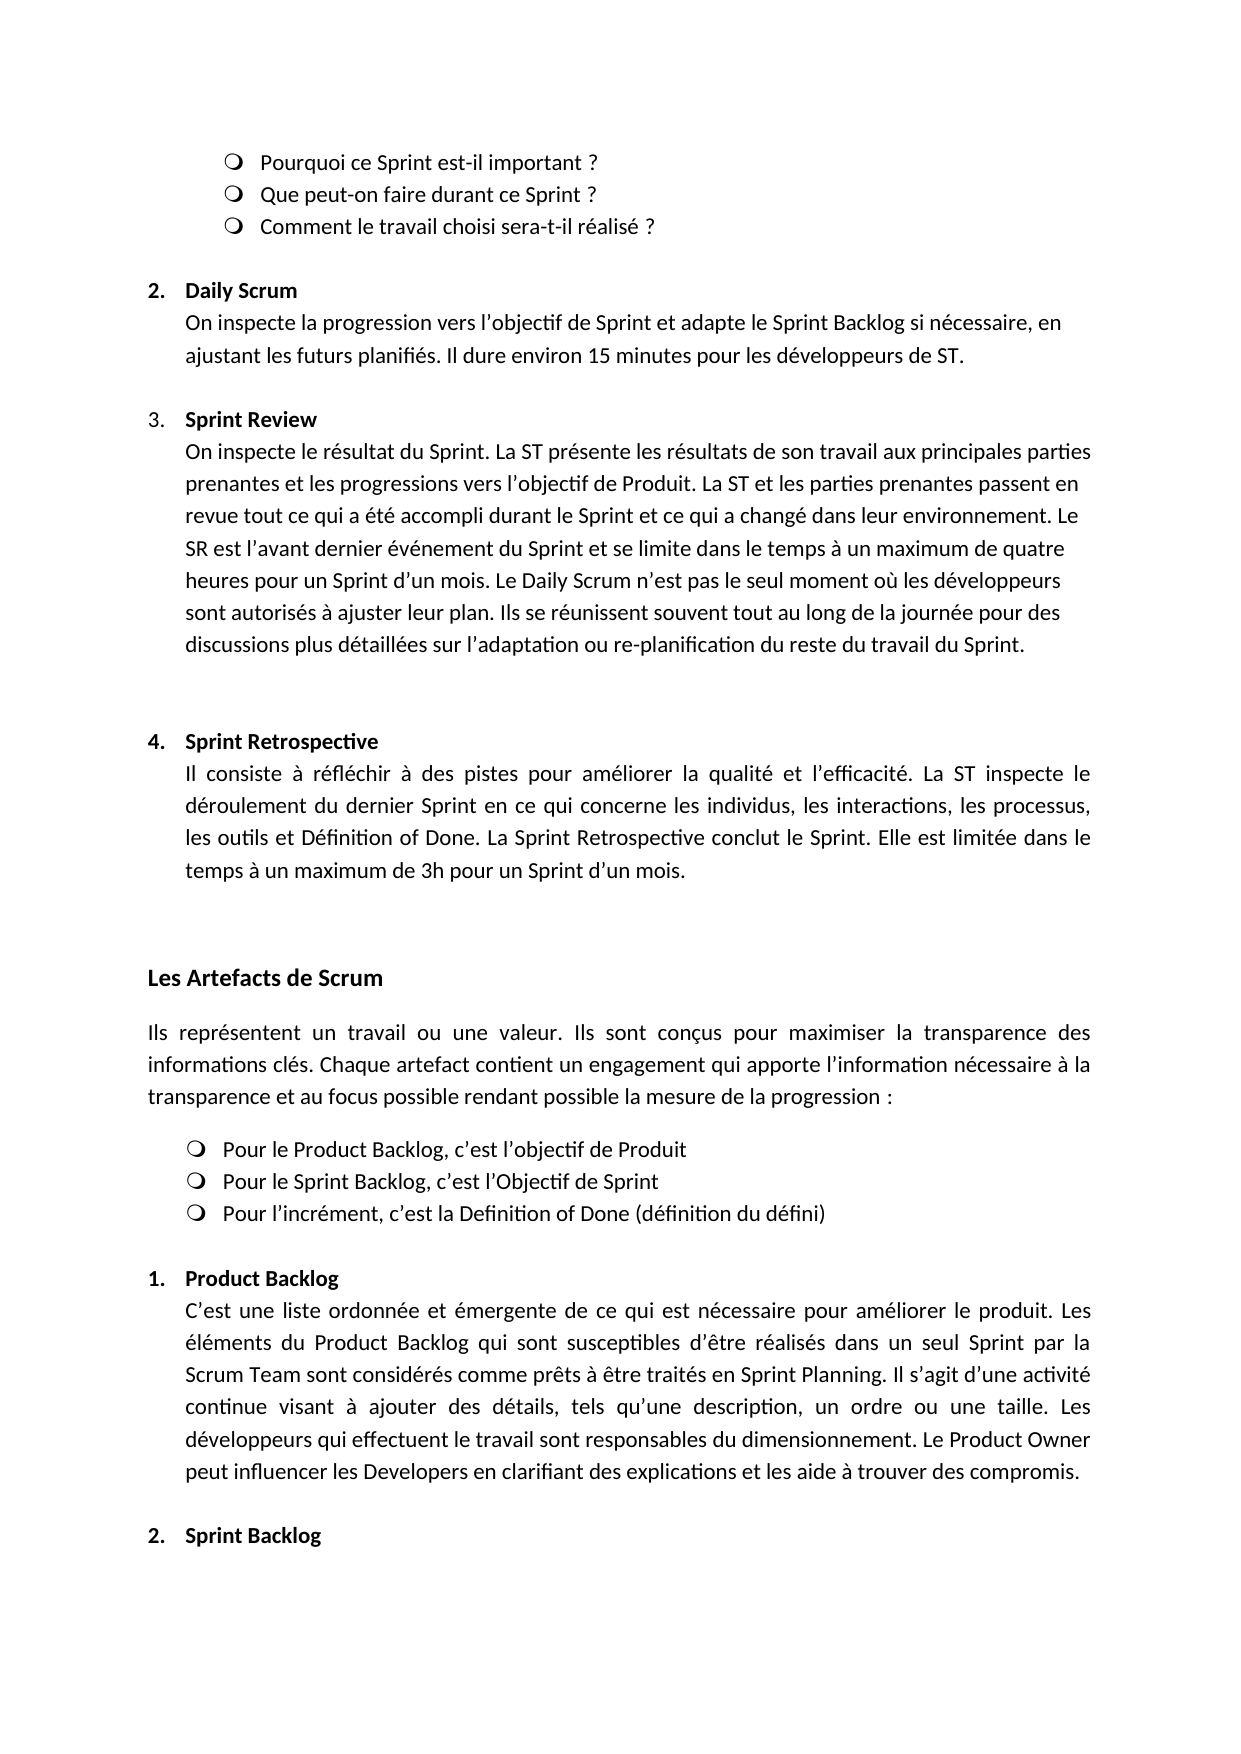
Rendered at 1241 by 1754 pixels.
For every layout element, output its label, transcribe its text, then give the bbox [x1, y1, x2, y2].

list Pour le Sprint Backlog, c’est l’Objectif de Sprint [185, 1167, 1093, 1195]
list Pour l’incrément, c’est la Definition of Done (définition du défini) [185, 1199, 1093, 1227]
list Sprint Backlog [148, 1521, 1093, 1549]
list Comment le travail choisi sera-t-il réalisé ? [223, 212, 1093, 240]
list Sprint Review On inspecte le résultat du Sprint. La ST présente les résultats de son travail aux principales parties prenantes et les progressions vers l’objectif de Produit. La ST et les parties prenantes passent en revue tout ce qui a été accompli durant le Sprint et ce qui a changé dans leur environnement. Le SR est l’avant dernier événement du Sprint et se limite dans le temps à un maximum de quatre heures pour un Sprint d’un mois. Le Daily Scrum n’est pas le seul moment où les développeurs sont autorisés à ajuster leur plan. Ils se réunissent souvent tout au long de la journée pour des discussions plus détaillées sur l’adaptation ou re-planification du reste du travail du Sprint. [148, 405, 1093, 658]
list Pour le Product Backlog, c’est l’objectif de Produit [185, 1135, 1093, 1163]
list Il consiste à réfléchir à des pistes pour améliorer la qualité et l’efficacité. La ST inspecte le déroulement du dernier Sprint en ce qui concerne les individus, les interactions, les processus, les outils et Définition of Done. La Sprint Retrospective conclut le Sprint. Elle est limitée dans le temps à un maximum de 3h pour un Sprint d’un mois. [185, 759, 1093, 884]
text Les Artefacts de Scrum [148, 962, 1093, 992]
list C’est une liste ordonnée et émergente de ce qui est nécessaire pour améliorer le produit. Les éléments du Product Backlog qui sont susceptibles d’être réalisés dans un seul Sprint par la Scrum Team sont considérés comme prêts à être traités en Sprint Planning. Il s’agit d’une activité continue visant à ajouter des détails, tels qu’une description, un ordre ou une taille. Les développeurs qui effectuent le travail sont responsables du dimensionnement. Le Product Owner peut influencer les Developers en clarifiant des explications et les aide à trouver des compromis. [185, 1296, 1093, 1485]
list Sprint Retrospective [148, 727, 1093, 755]
list Que peut-on faire durant ce Sprint ? [223, 180, 1093, 208]
list Product Backlog [148, 1264, 1093, 1292]
list Daily Scrum On inspecte la progression vers l’objectif de Sprint et adapte le Sprint Backlog si nécessaire, en ajustant les futurs planifiés. Il dure environ 15 minutes pour les développeurs de ST. [148, 276, 1093, 369]
text Ils représentent un travail ou une valeur. Ils sont conçus pour maximiser la transparence des informations clés. Chaque artefact contient un engagement qui apporte l’information nécessaire à la transparence et au focus possible rendant possible la mesure de la progression : [148, 1018, 1093, 1110]
list Pourquoi ce Sprint est-il important ? [223, 148, 1093, 176]
